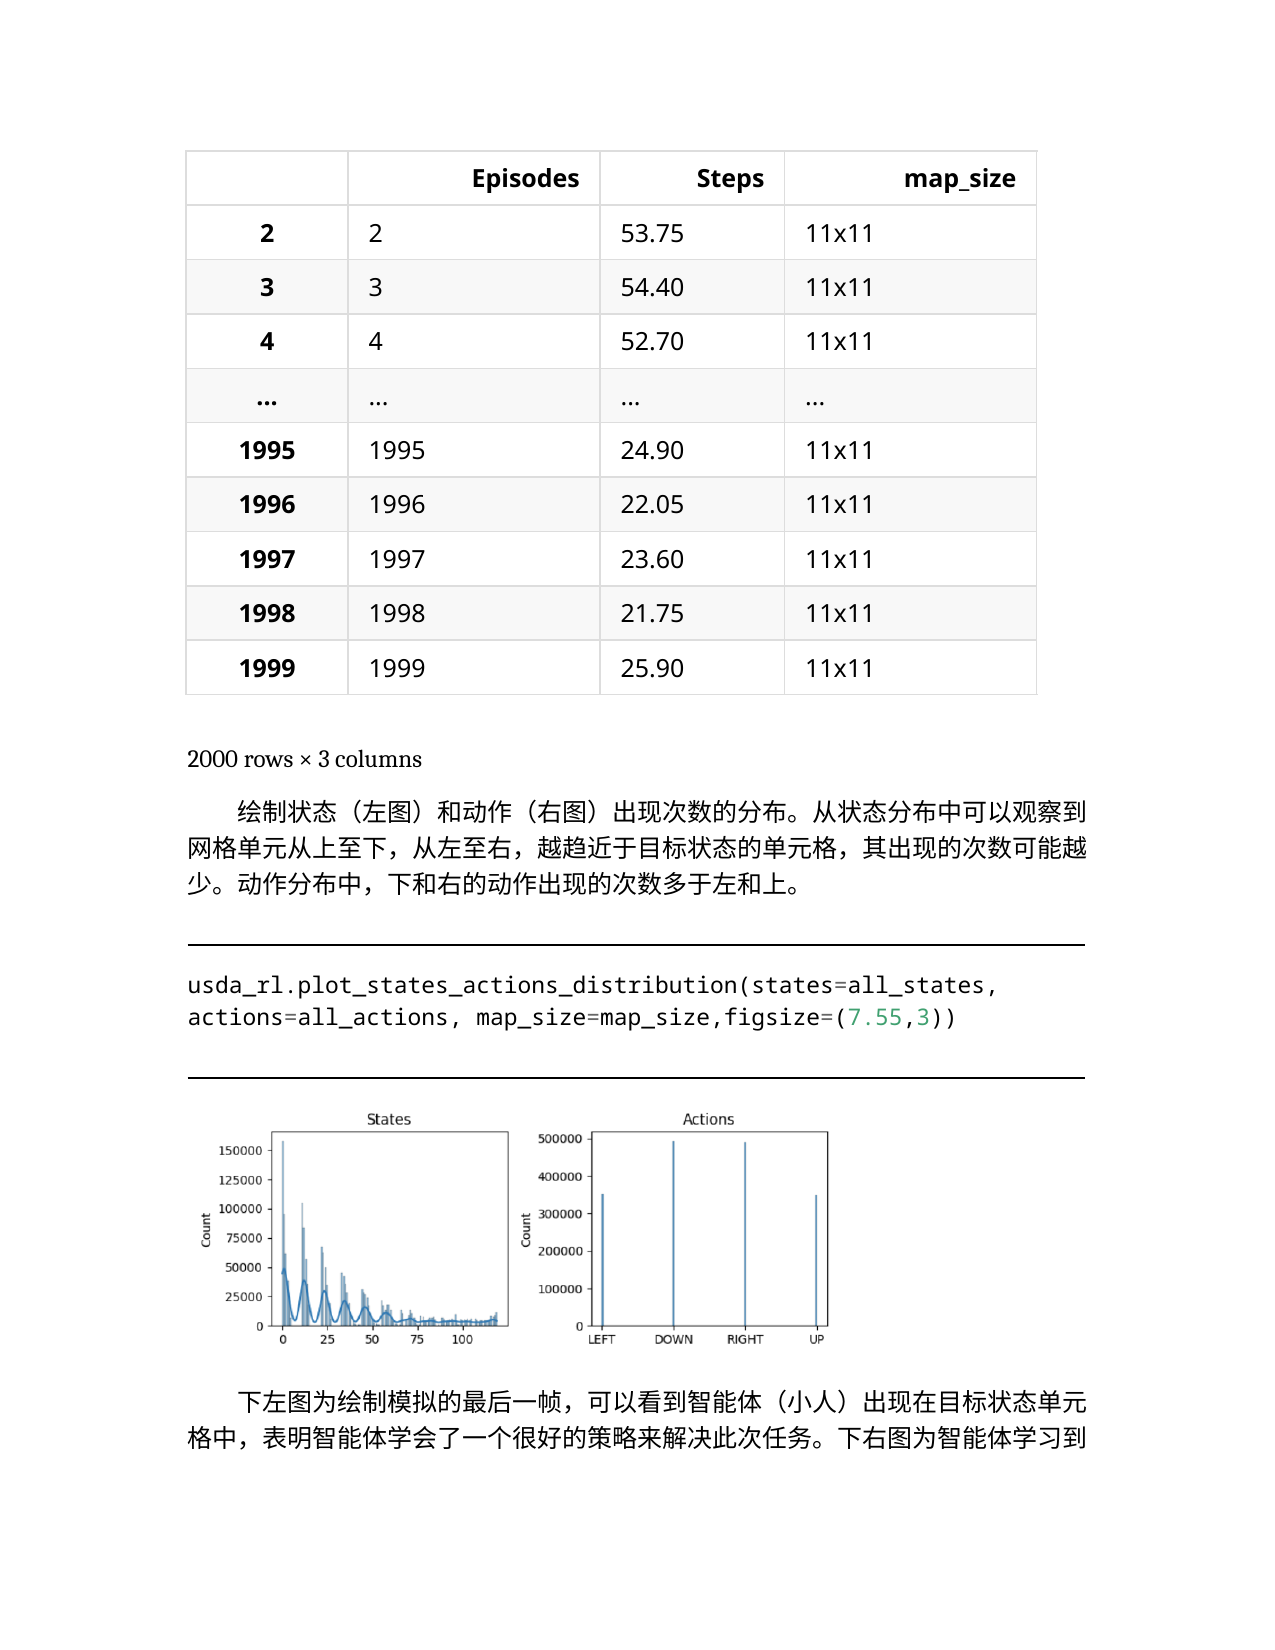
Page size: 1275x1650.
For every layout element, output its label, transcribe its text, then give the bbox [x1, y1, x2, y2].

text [187, 1382, 1087, 1455]
table_cell 53.75 [601, 206, 784, 259]
table_cell 21.75 [601, 587, 784, 639]
table_cell 2 [349, 206, 599, 259]
table_cell 11x11 [785, 206, 1036, 259]
table_cell 3 [187, 260, 347, 313]
table_cell 11x11 [785, 532, 1036, 585]
table_header Steps [601, 152, 784, 204]
table_cell 11x11 [785, 260, 1036, 313]
table_cell 1999 [187, 641, 347, 694]
table_cell ... [349, 369, 599, 422]
table_cell 1996 [187, 478, 347, 531]
table_cell 1997 [187, 532, 347, 585]
table_cell 1998 [187, 587, 347, 639]
table_cell 3 [349, 260, 599, 313]
table_cell 4 [349, 315, 599, 367]
table_cell ... [785, 369, 1036, 422]
table_cell 1995 [187, 423, 347, 476]
table_header Episodes [349, 152, 599, 204]
table_cell 11x11 [785, 478, 1036, 531]
table_cell 1996 [349, 478, 599, 531]
table_cell 23.60 [601, 532, 784, 585]
table_header map_size [785, 152, 1036, 204]
table_cell 2 [187, 206, 347, 259]
table_cell 52.70 [601, 315, 784, 367]
table_cell 11x11 [785, 641, 1036, 694]
table_header [187, 152, 347, 204]
table_cell 1998 [349, 587, 599, 639]
table_cell ... [601, 369, 784, 422]
table_cell 22.05 [601, 478, 784, 531]
table_cell 25.90 [601, 641, 784, 694]
text 绘制状态（左图）和动作（右图）出现次数的分布。从状态分布中可以观察到网格单元从上至下，从左至右，越趋近于目标状态的单元格，其出现的次数可能越少。动作分布中，下和右的动作出现的次数多于左和上。 [187, 792, 1087, 901]
table_cell 54.40 [601, 260, 784, 313]
table_cell 1997 [349, 532, 599, 585]
table_cell 24.90 [601, 423, 784, 476]
table_cell 1999 [349, 641, 599, 694]
table_cell 11x11 [785, 423, 1036, 476]
table_cell 11x11 [785, 315, 1036, 367]
text usda_rl.plot_states_actions_distribution(states=all_states, actions=all_actions, map_size=map_size,figsize=(7.55,3)) [187, 969, 1087, 1032]
text 2000 rows × 3 columns [187, 745, 1087, 774]
table_cell 11x11 [785, 587, 1036, 639]
table_cell 4 [187, 315, 347, 367]
picture [187, 1102, 841, 1364]
table_cell ... [187, 369, 347, 422]
table_cell 1995 [349, 423, 599, 476]
